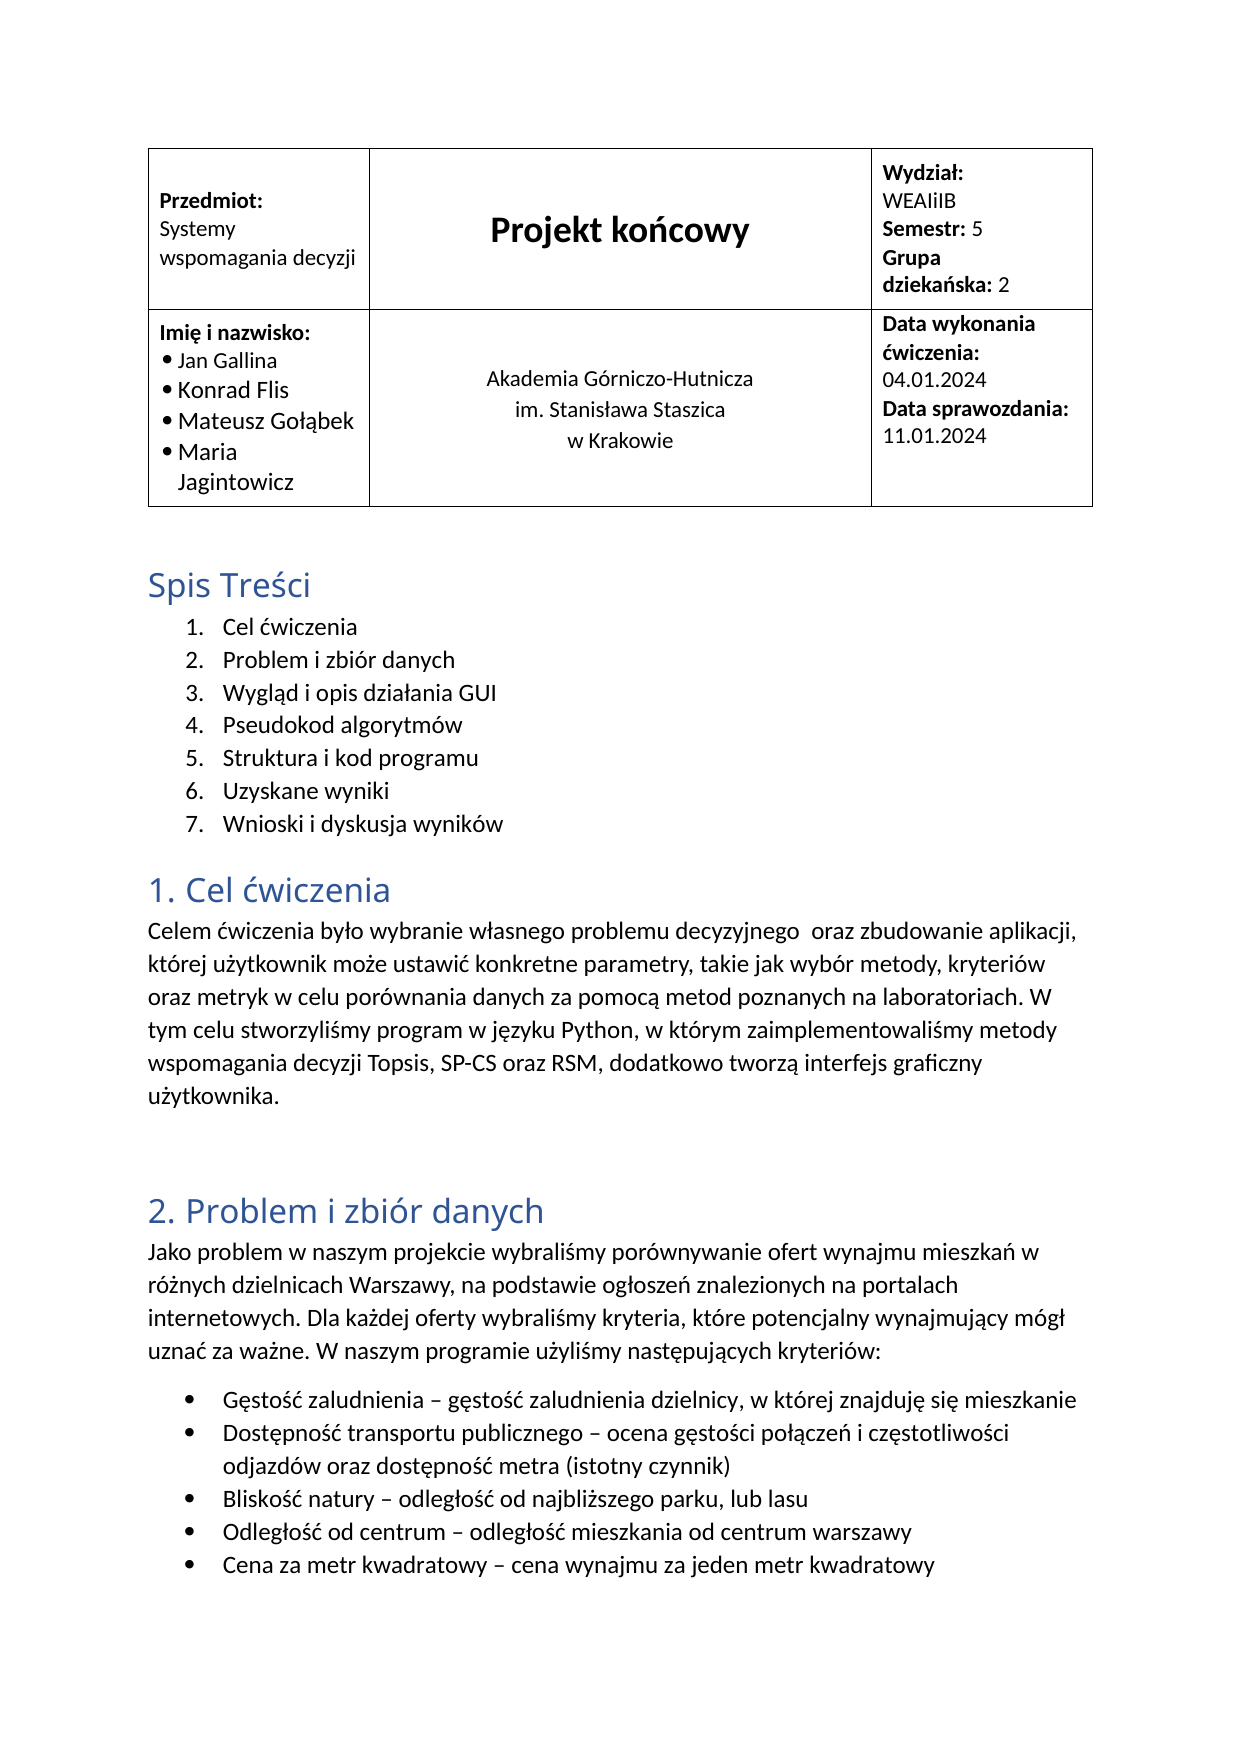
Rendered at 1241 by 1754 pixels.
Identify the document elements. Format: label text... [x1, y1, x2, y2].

list Uzyskane wyniki [185, 776, 1093, 806]
list Wnioski i dyskusja wyników [185, 808, 1093, 839]
table_cell Data wykonania ćwiczenia: 04.01.2024 Data sprawozdania: 11.01.2024 [872, 310, 1092, 506]
list Cel ćwiczenia [185, 611, 1093, 641]
list Cena za metr kwadratowy – cena wynajmu za jeden metr kwadratowy [185, 1549, 1093, 1580]
table_header Przedmiot: Systemy wspomagania decyzji [149, 149, 369, 308]
subtitle Problem i zbiór danych [148, 1187, 1093, 1233]
list Odległość od centrum – odległość mieszkania od centrum warszawy [185, 1516, 1093, 1547]
list Struktura i kod programu [185, 743, 1093, 773]
subtitle Spis Treści [148, 562, 1093, 607]
list Bliskość natury – odległość od najbliższego parku, lub lasu [185, 1483, 1093, 1514]
table_cell Akademia Górniczo-Hutnicza im. Stanisława Staszica w Krakowie [370, 310, 871, 506]
list Problem i zbiór danych [185, 644, 1093, 674]
text Jako problem w naszym projekcie wybraliśmy porównywanie ofert wynajmu mieszkań w różnych dzielnicach Warszawy, na podstawie ogłoszeń znalezionych na portalach internetowych. Dla każdej oferty wybraliśmy kryteria, które potencjalny wynajmujący mógł uznać za ważne. W naszym programie użyliśmy następujących kryteriów: [148, 1236, 1093, 1366]
subtitle Cel ćwiczenia [148, 866, 1093, 912]
list Dostępność transportu publicznego – ocena gęstości połączeń i częstotliwości odjazdów oraz dostępność metra (istotny czynnik) [185, 1418, 1093, 1481]
list Gęstość zaludnienia – gęstość zaludnienia dzielnicy, w której znajduję się mieszkanie [185, 1385, 1093, 1415]
table_cell Imię i nazwisko: Jan Gallina Konrad Flis Mateusz Gołąbek Maria Jagintowicz [149, 310, 369, 506]
text Celem ćwiczenia było wybranie własnego problemu decyzyjnego oraz zbudowanie aplikacji, której użytkownik może ustawić konkretne parametry, takie jak wybór metody, kryteriów oraz metryk w celu porównania danych za pomocą metod poznanych na laboratoriach. W tym celu stworzyliśmy program w języku Python, w którym zaimplementowaliśmy metody wspomagania decyzji Topsis, SP-CS oraz RSM, dodatkowo tworzą interfejs graficzny użytkownika. [148, 915, 1093, 1110]
table_header Wydział: WEAIiIB Semestr: 5 Grupa dziekańska: 2 [872, 149, 1092, 308]
list Pseudokod algorytmów [185, 710, 1093, 740]
list Wygląd i opis działania GUI [185, 677, 1093, 707]
table_header Projekt końcowy [370, 149, 871, 308]
